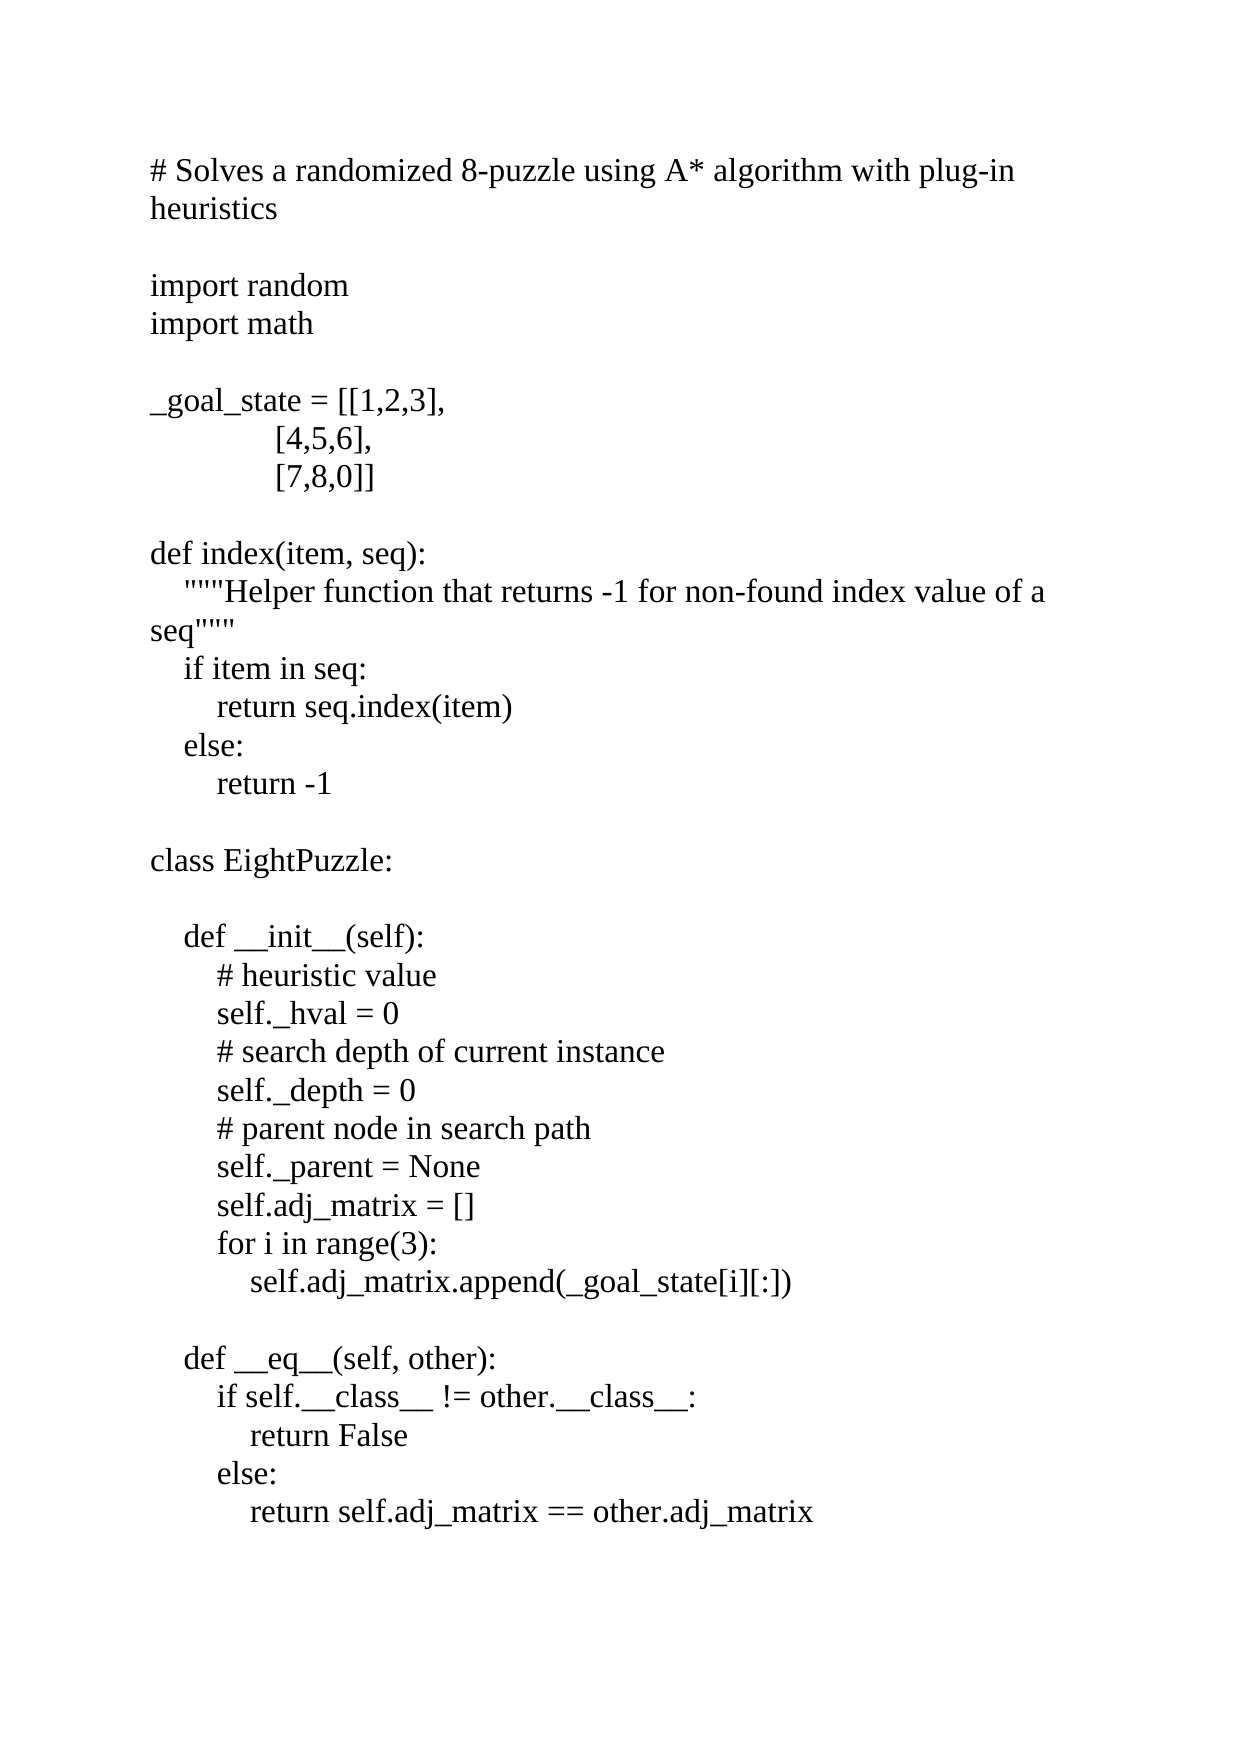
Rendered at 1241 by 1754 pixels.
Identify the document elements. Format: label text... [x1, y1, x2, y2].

text else: [150, 1453, 1090, 1492]
text import math [150, 303, 1090, 342]
text [7,8,0]] [150, 457, 1090, 495]
text return self.adj_matrix == other.adj_matrix [150, 1492, 1090, 1530]
text # Solves a randomized 8-puzzle using A* algorithm with plug-in heuristics [150, 150, 1090, 227]
text if item in seq: [150, 648, 1090, 687]
text # search depth of current instance [150, 1032, 1090, 1070]
text return seq.index(item) [150, 687, 1090, 725]
text def __eq__(self, other): [150, 1338, 1090, 1377]
text self._depth = 0 [150, 1070, 1090, 1108]
text [4,5,6], [150, 418, 1090, 457]
text return False [150, 1415, 1090, 1453]
text # parent node in search path [150, 1108, 1090, 1147]
text self._hval = 0 [150, 993, 1090, 1032]
text self.adj_matrix.append(_goal_state[i][:]) [150, 1262, 1090, 1300]
text def index(item, seq): [150, 533, 1090, 572]
text return -1 [150, 763, 1090, 802]
text import random [150, 265, 1090, 303]
text # heuristic value [150, 955, 1090, 993]
text class EightPuzzle: [150, 840, 1090, 878]
text self._parent = None [150, 1147, 1090, 1185]
text for i in range(3): [150, 1223, 1090, 1262]
text if self.__class__ != other.__class__: [150, 1377, 1090, 1415]
text """Helper function that returns -1 for non-found index value of a seq""" [150, 572, 1090, 648]
text else: [150, 725, 1090, 763]
text _goal_state = [[1,2,3], [150, 380, 1090, 418]
text def __init__(self): [150, 917, 1090, 955]
text self.adj_matrix = [] [150, 1185, 1090, 1223]
